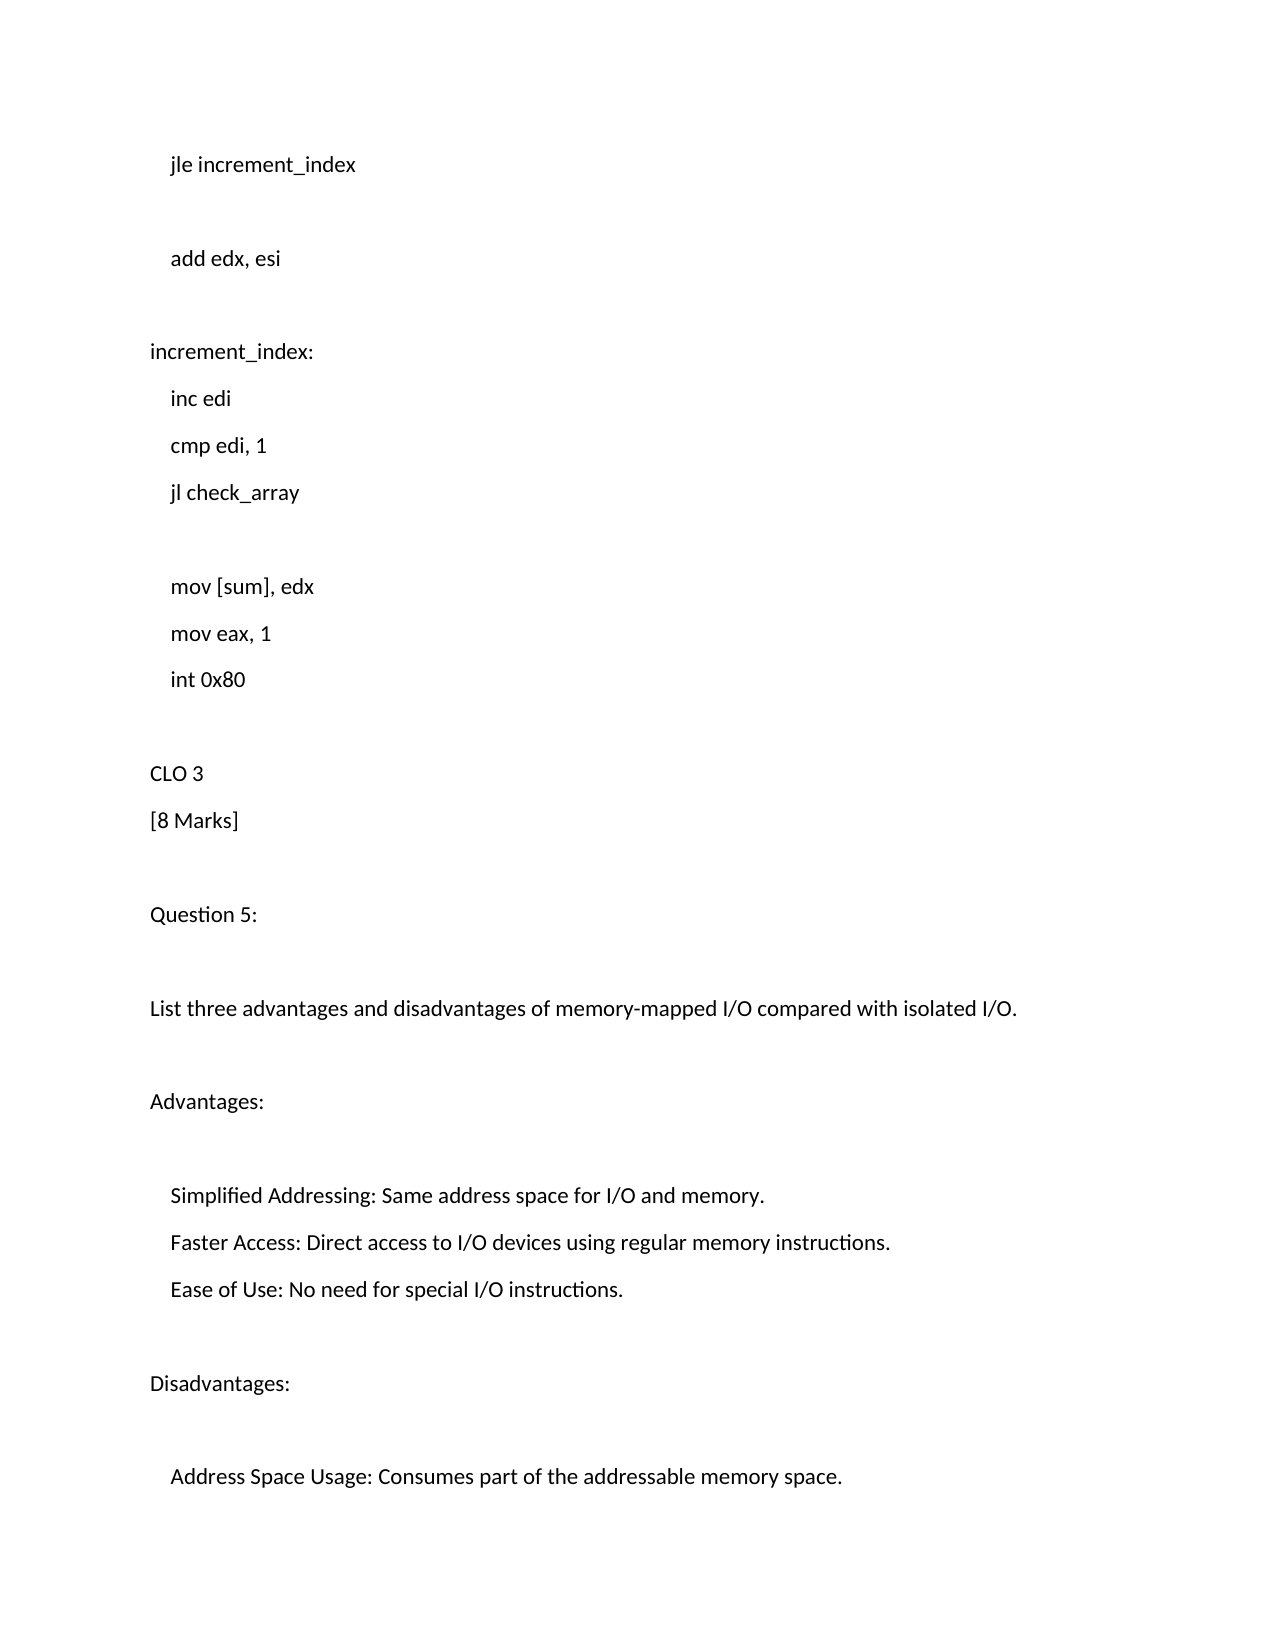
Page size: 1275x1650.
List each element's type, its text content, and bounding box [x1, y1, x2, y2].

text [8 Marks] [150, 806, 1125, 834]
text mov [sum], edx [150, 572, 1125, 600]
text Question 5: [150, 900, 1125, 928]
text Ease of Use: No need for special I/O instructions. [150, 1275, 1125, 1303]
text Advantages: [150, 1087, 1125, 1116]
text Disadvantages: [150, 1369, 1125, 1397]
text jl check_array [150, 478, 1125, 506]
text Address Space Usage: Consumes part of the addressable memory space. [150, 1462, 1125, 1491]
text mov eax, 1 [150, 619, 1125, 647]
text Faster Access: Direct access to I/O devices using regular memory instructions. [150, 1228, 1125, 1256]
text CLO 3 [150, 759, 1125, 787]
text int 0x80 [150, 666, 1125, 694]
text increment_index: [150, 337, 1125, 366]
text cmp edi, 1 [150, 431, 1125, 459]
text Simplified Addressing: Same address space for I/O and memory. [150, 1181, 1125, 1209]
text add edx, esi [150, 244, 1125, 272]
text inc edi [150, 384, 1125, 412]
text jle increment_index [150, 150, 1125, 178]
text List three advantages and disadvantages of memory-mapped I/O compared with isolated I/O. [150, 994, 1125, 1022]
